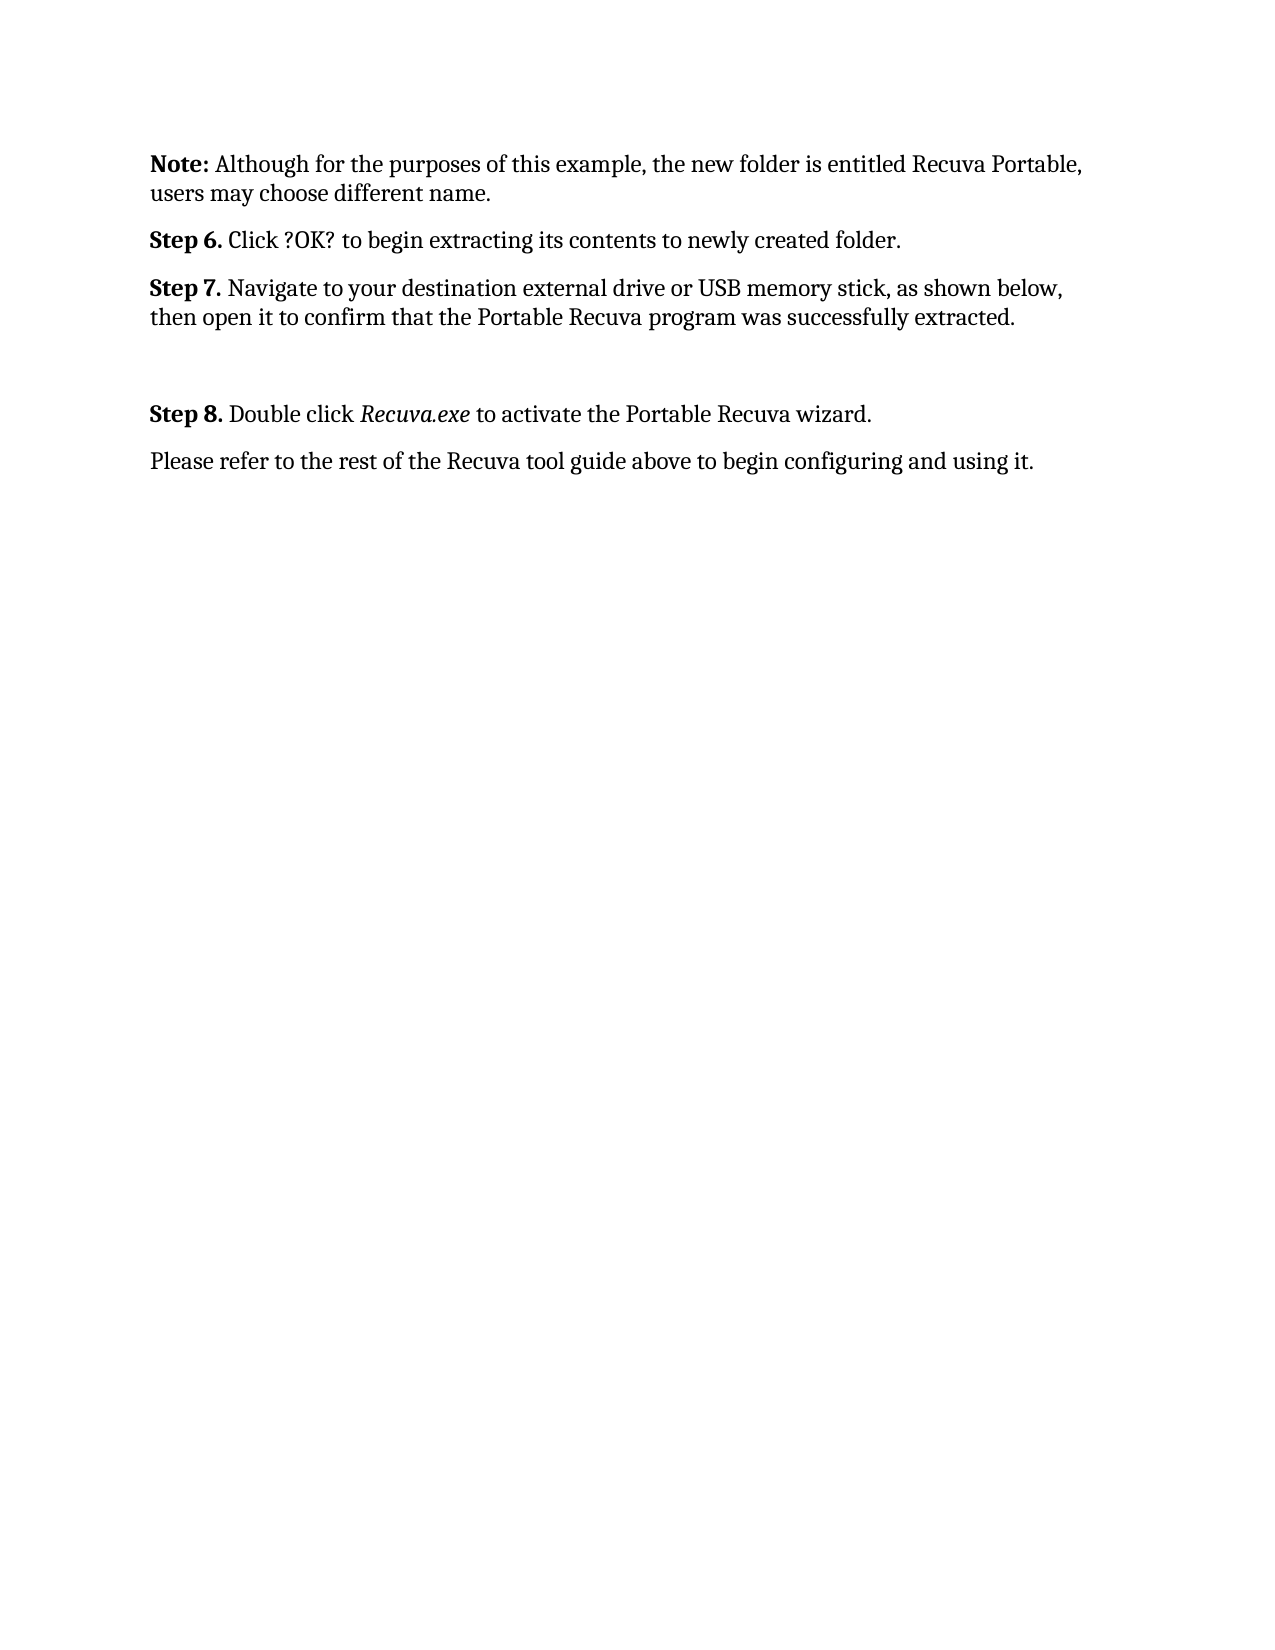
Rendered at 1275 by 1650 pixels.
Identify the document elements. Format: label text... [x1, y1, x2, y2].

text Please refer to the rest of the Recuva tool guide above to begin configuring and using it. [150, 447, 1125, 476]
text Note: Although for the purposes of this example, the new folder is entitled Recuva Portable, users may choose different name. [150, 150, 1125, 207]
text Step 8. Double click Recuva.exe to activate the Portable Recuva wizard. [150, 399, 1125, 428]
text Step 7. Navigate to your destination external drive or USB memory stick, as shown below, then open it to confirm that the Portable Recuva program was successfully extracted. [150, 274, 1125, 331]
text Step 6. Click ?OK? to begin extracting its contents to newly created folder. [150, 226, 1125, 255]
